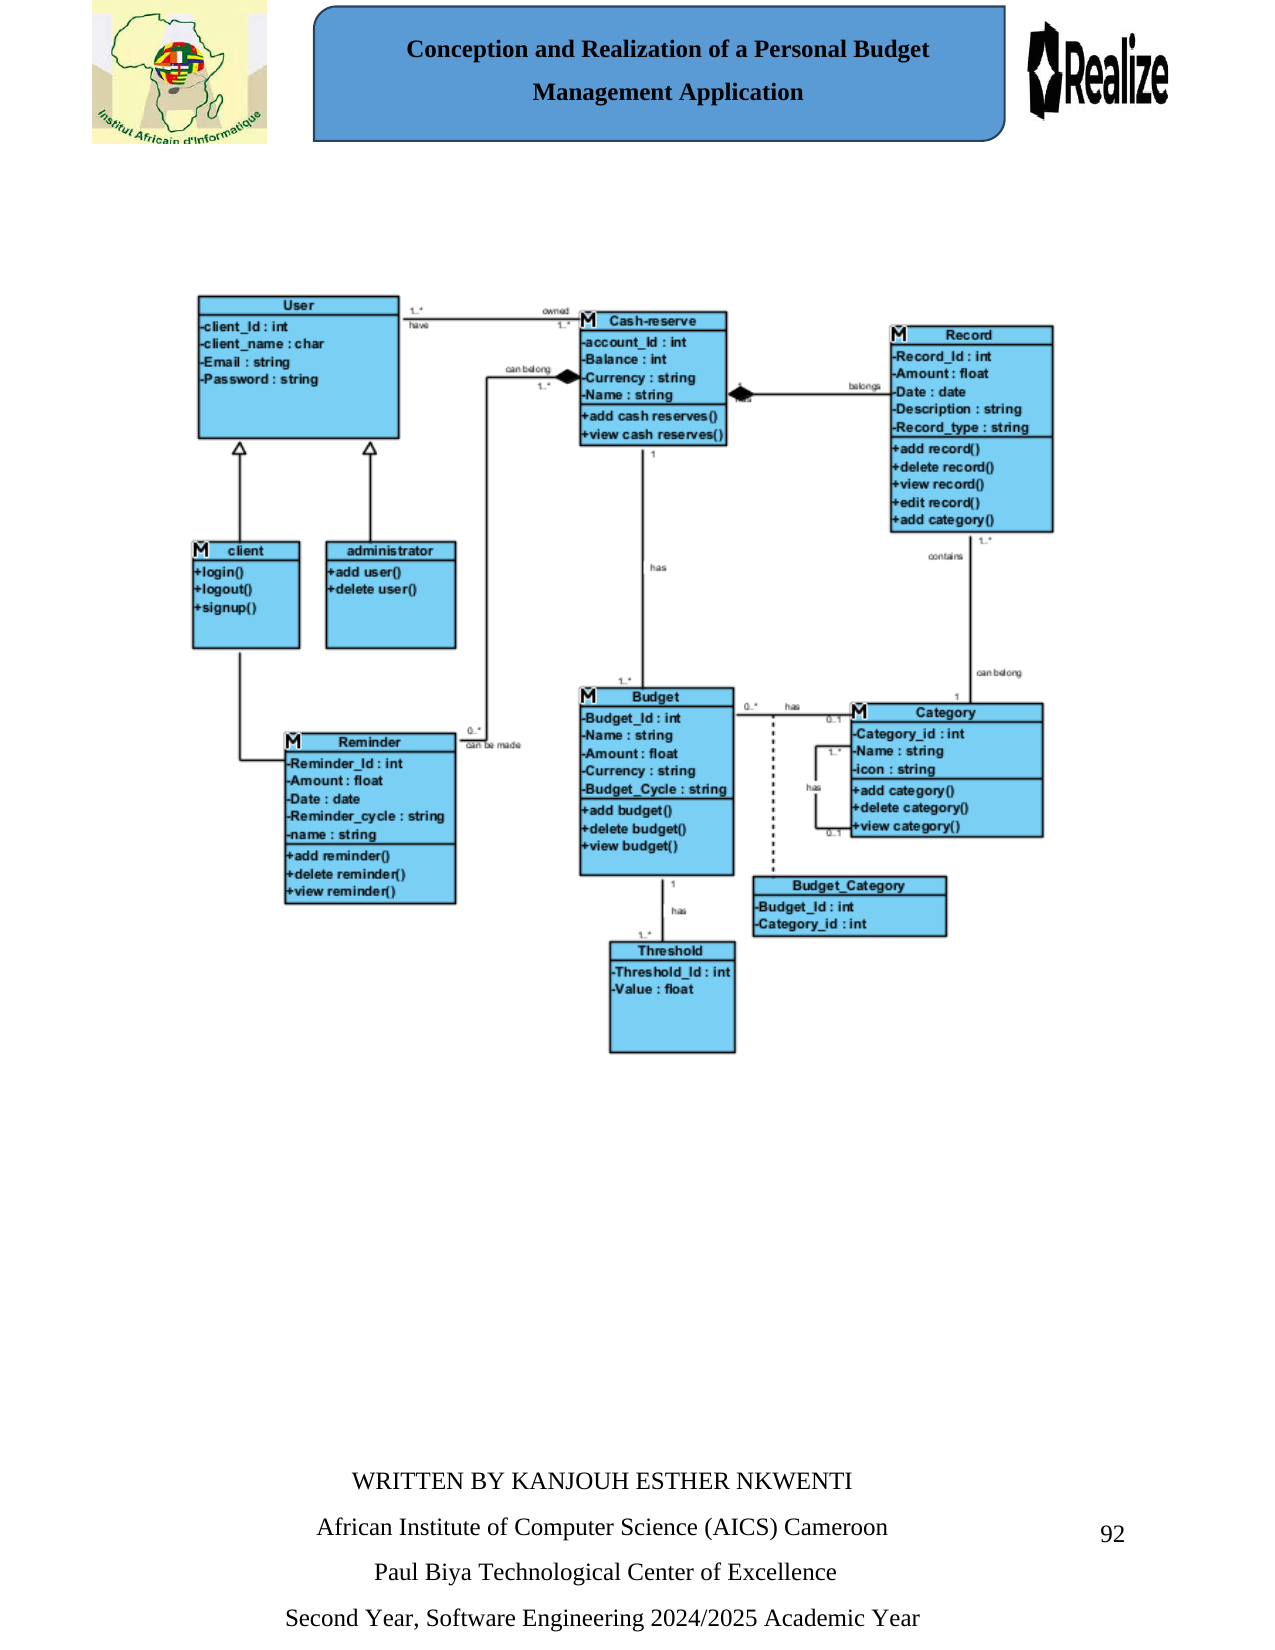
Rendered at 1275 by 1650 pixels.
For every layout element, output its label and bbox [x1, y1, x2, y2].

picture [150, 269, 1125, 1079]
picture [92, 0, 267, 144]
picture [1027, 21, 1169, 121]
